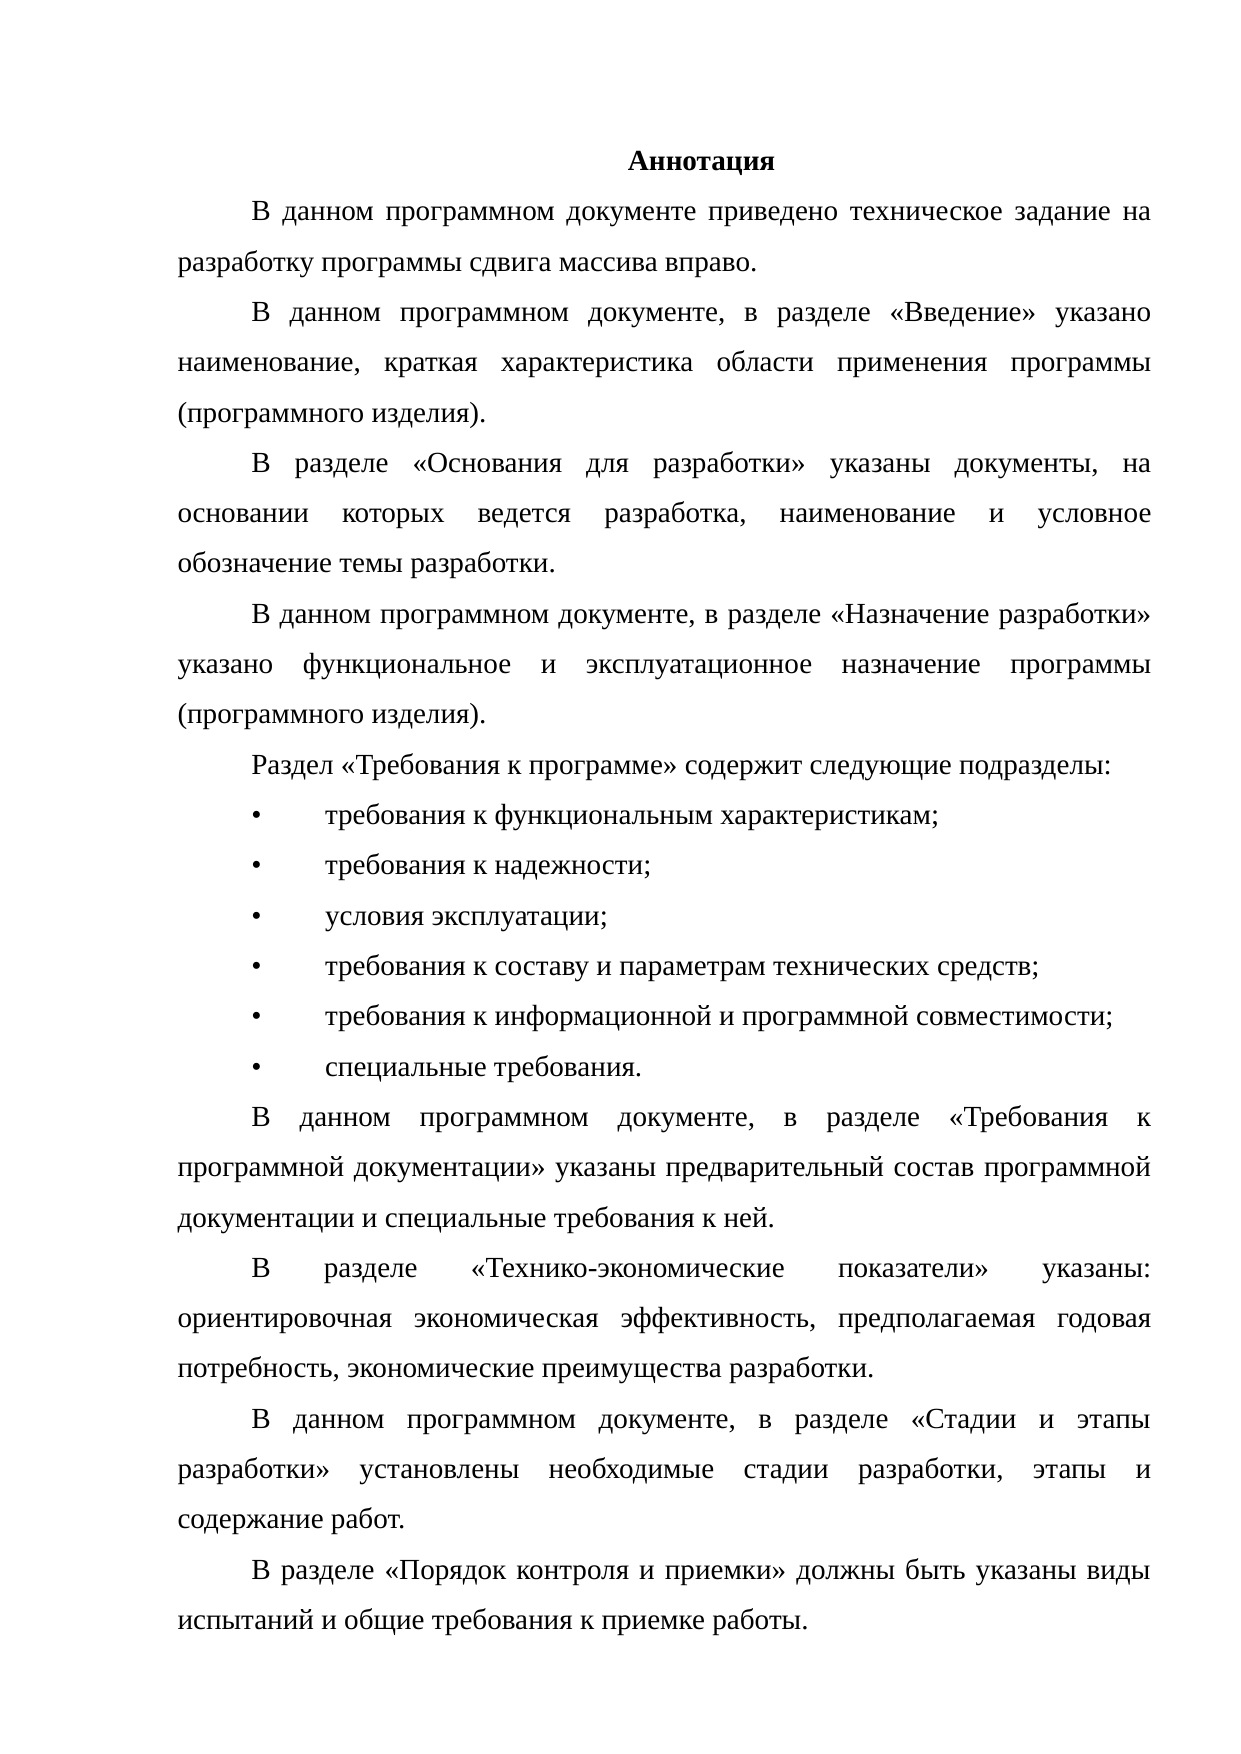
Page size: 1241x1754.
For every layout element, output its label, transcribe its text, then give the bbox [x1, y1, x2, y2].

text В данном программном документе, в разделе «Стадии и этапы разработки» установлены необходимые стадии разработки, этапы и содержание работ. [177, 1401, 1152, 1535]
text В данном программном документе, в разделе «Требования к программной документации» указаны предварительный состав программной документации и специальные требования к ней. [177, 1099, 1152, 1233]
text • требования к информационной и программной совместимости; [177, 998, 1152, 1032]
text В данном программном документе, в разделе «Введение» указано наименование, краткая характеристика области применения программы (программного изделия). [177, 294, 1152, 428]
text В данном программном документе приведено техническое задание на разработку программы сдвига массива вправо. [177, 193, 1152, 277]
text В данном программном документе, в разделе «Назначение разработки» указано функциональное и эксплуатационное назначение программы (программного изделия). [177, 596, 1152, 730]
text • требования к надежности; [177, 847, 1152, 881]
text В разделе «Технико-экономические показатели» указаны: ориентировочная экономическая эффективность, предполагаемая годовая потребность, экономические преимущества разработки. [177, 1250, 1152, 1384]
text • специальные требования. [177, 1049, 1152, 1082]
text • требования к составу и параметрам технических средств; [177, 948, 1152, 982]
text • требования к функциональным характеристикам; [177, 797, 1152, 831]
text В разделе «Порядок контроля и приемки» должны быть указаны виды испытаний и общие требования к приемке работы. [177, 1552, 1152, 1636]
text Раздел «Требования к программе» содержит следующие подразделы: [177, 747, 1152, 780]
subtitle Аннотация [177, 143, 1152, 177]
text • условия эксплуатации; [177, 898, 1152, 931]
text В разделе «Основания для разработки» указаны документы, на основании которых ведется разработка, наименование и условное обозначение темы разработки. [177, 445, 1152, 579]
